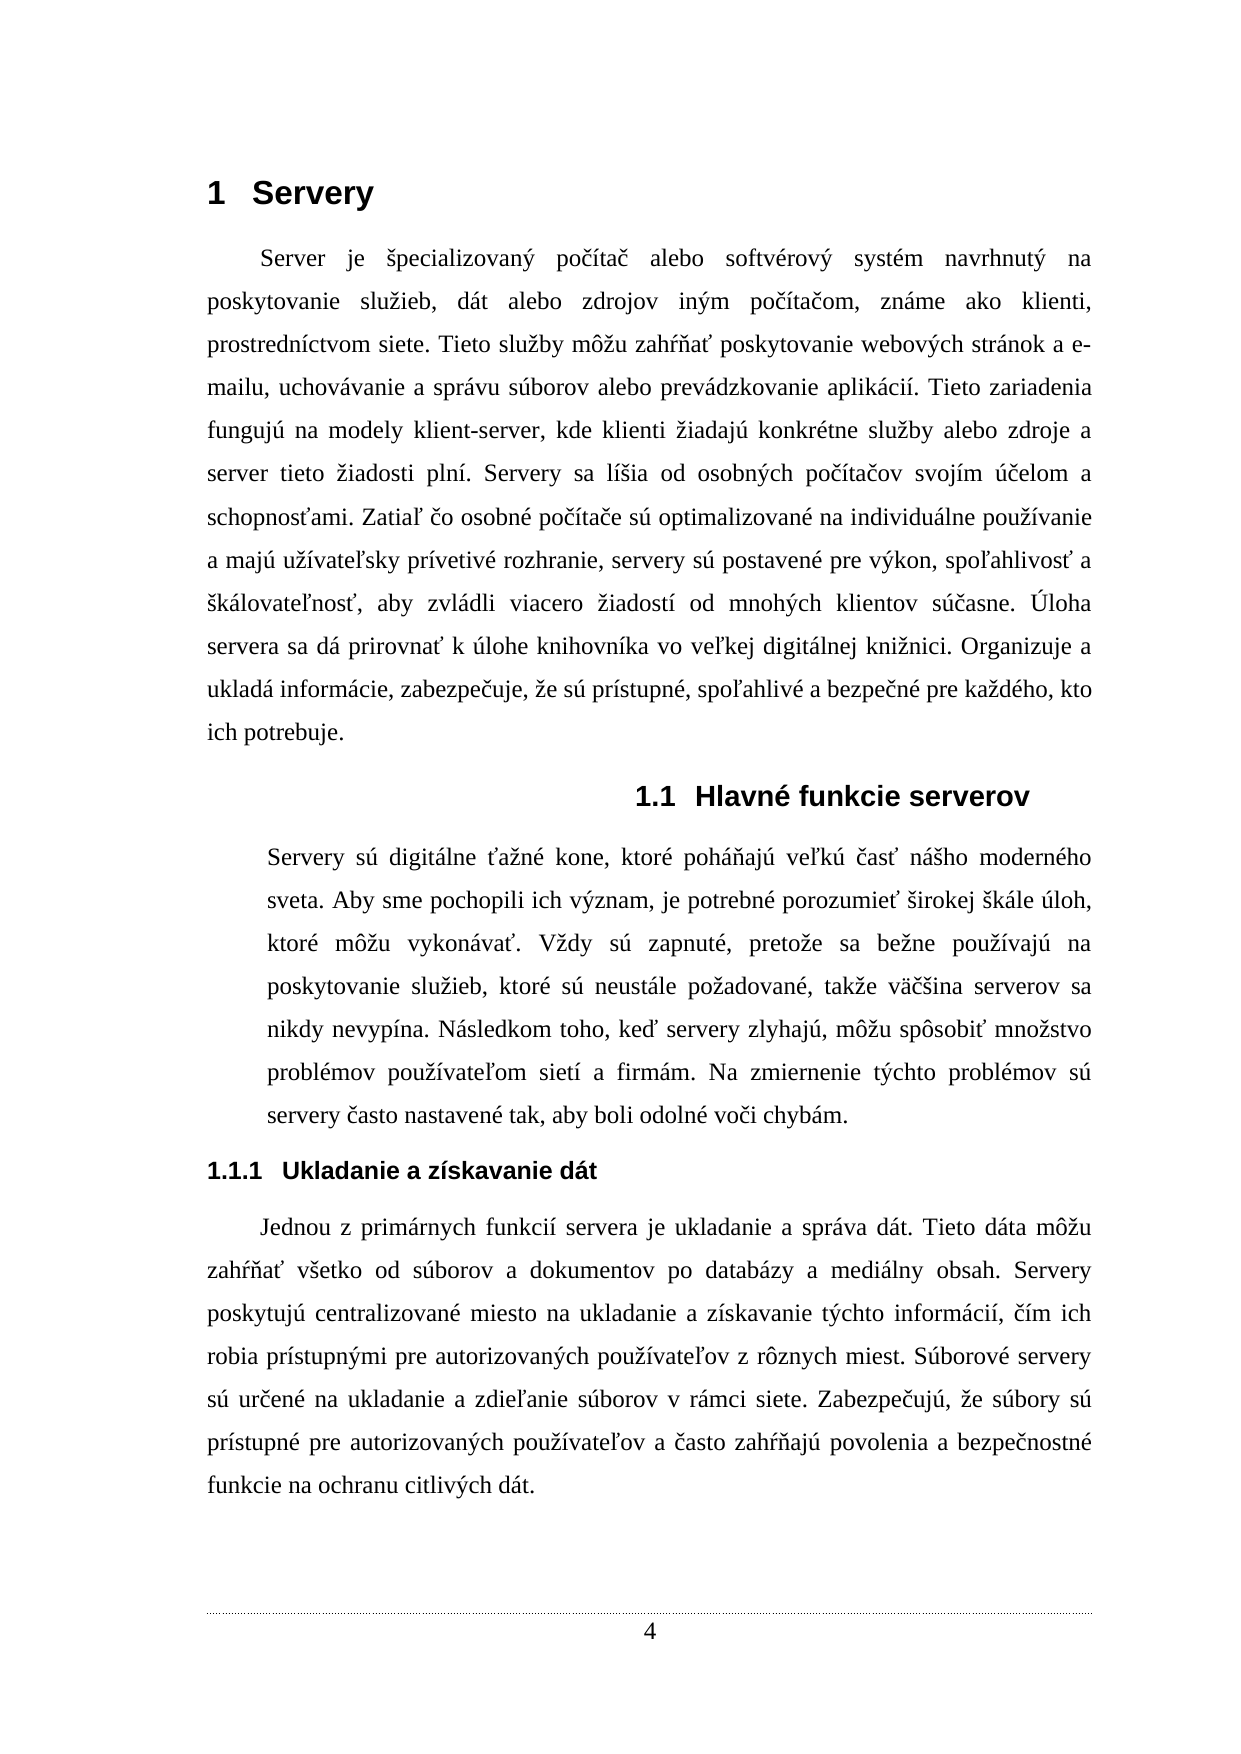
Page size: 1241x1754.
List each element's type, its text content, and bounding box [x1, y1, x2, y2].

text Servery [207, 173, 1092, 211]
text Ukladanie a získavanie dát [207, 1156, 1092, 1185]
text Server je špecializovaný počítač alebo softvérový systém navrhnutý na poskytovanie služieb, dát alebo zdrojov iným počítačom, známe ako klienti, prostredníctvom siete. Tieto služby môžu zahŕňať poskytovanie webových stránok a e-mailu, uchovávanie a správu súborov alebo prevádzkovanie aplikácií. Tieto zariadenia fungujú na modely klient-server, kde klienti žiadajú konkrétne služby alebo zdroje a server tieto žiadosti plní. Servery sa líšia od osobných počítačov svojím účelom a schopnosťami. Zatiaľ čo osobné počítače sú optimalizované na individuálne používanie a majú užívateľsky prívetivé rozhranie, servery sú postavené pre výkon, spoľahlivosť a škálovateľnosť, aby zvládli viacero žiadostí od mnohých klientov súčasne. Úloha servera sa dá prirovnať k úlohe knihovníka vo veľkej digitálnej knižnici. Organizuje a ukladá informácie, zabezpečuje, že sú prístupné, spoľahlivé a bezpečné pre každého, kto ich potrebuje. [207, 243, 1092, 746]
text Hlavné funkcie serverov [635, 779, 1092, 813]
text Jednou z primárnych funkcií servera je ukladanie a správa dát. Tieto dáta môžu zahŕňať všetko od súborov a dokumentov po databázy a mediálny obsah. Servery poskytujú centralizované miesto na ukladanie a získavanie týchto informácií, čím ich robia prístupnými pre autorizovaných používateľov z rôznych miest. Súborové servery sú určené na ukladanie a zdieľanie súborov v rámci siete. Zabezpečujú, že súbory sú prístupné pre autorizovaných používateľov a často zahŕňajú povolenia a bezpečnostné funkcie na ochranu citlivých dát. [207, 1212, 1092, 1499]
text Servery sú digitálne ťažné kone, ktoré poháňajú veľkú časť nášho moderného sveta. Aby sme pochopili ich význam, je potrebné porozumieť širokej škále úloh, ktoré môžu vykonávať. Vždy sú zapnuté, pretože sa bežne používajú na poskytovanie služieb, ktoré sú neustále požadované, takže väčšina serverov sa nikdy nevypína. Následkom toho, keď servery zlyhajú, môžu spôsobiť množstvo problémov používateľom sietí a firmám. Na zmiernenie týchto problémov sú servery často nastavené tak, aby boli odolné voči chybám. [267, 842, 1092, 1129]
